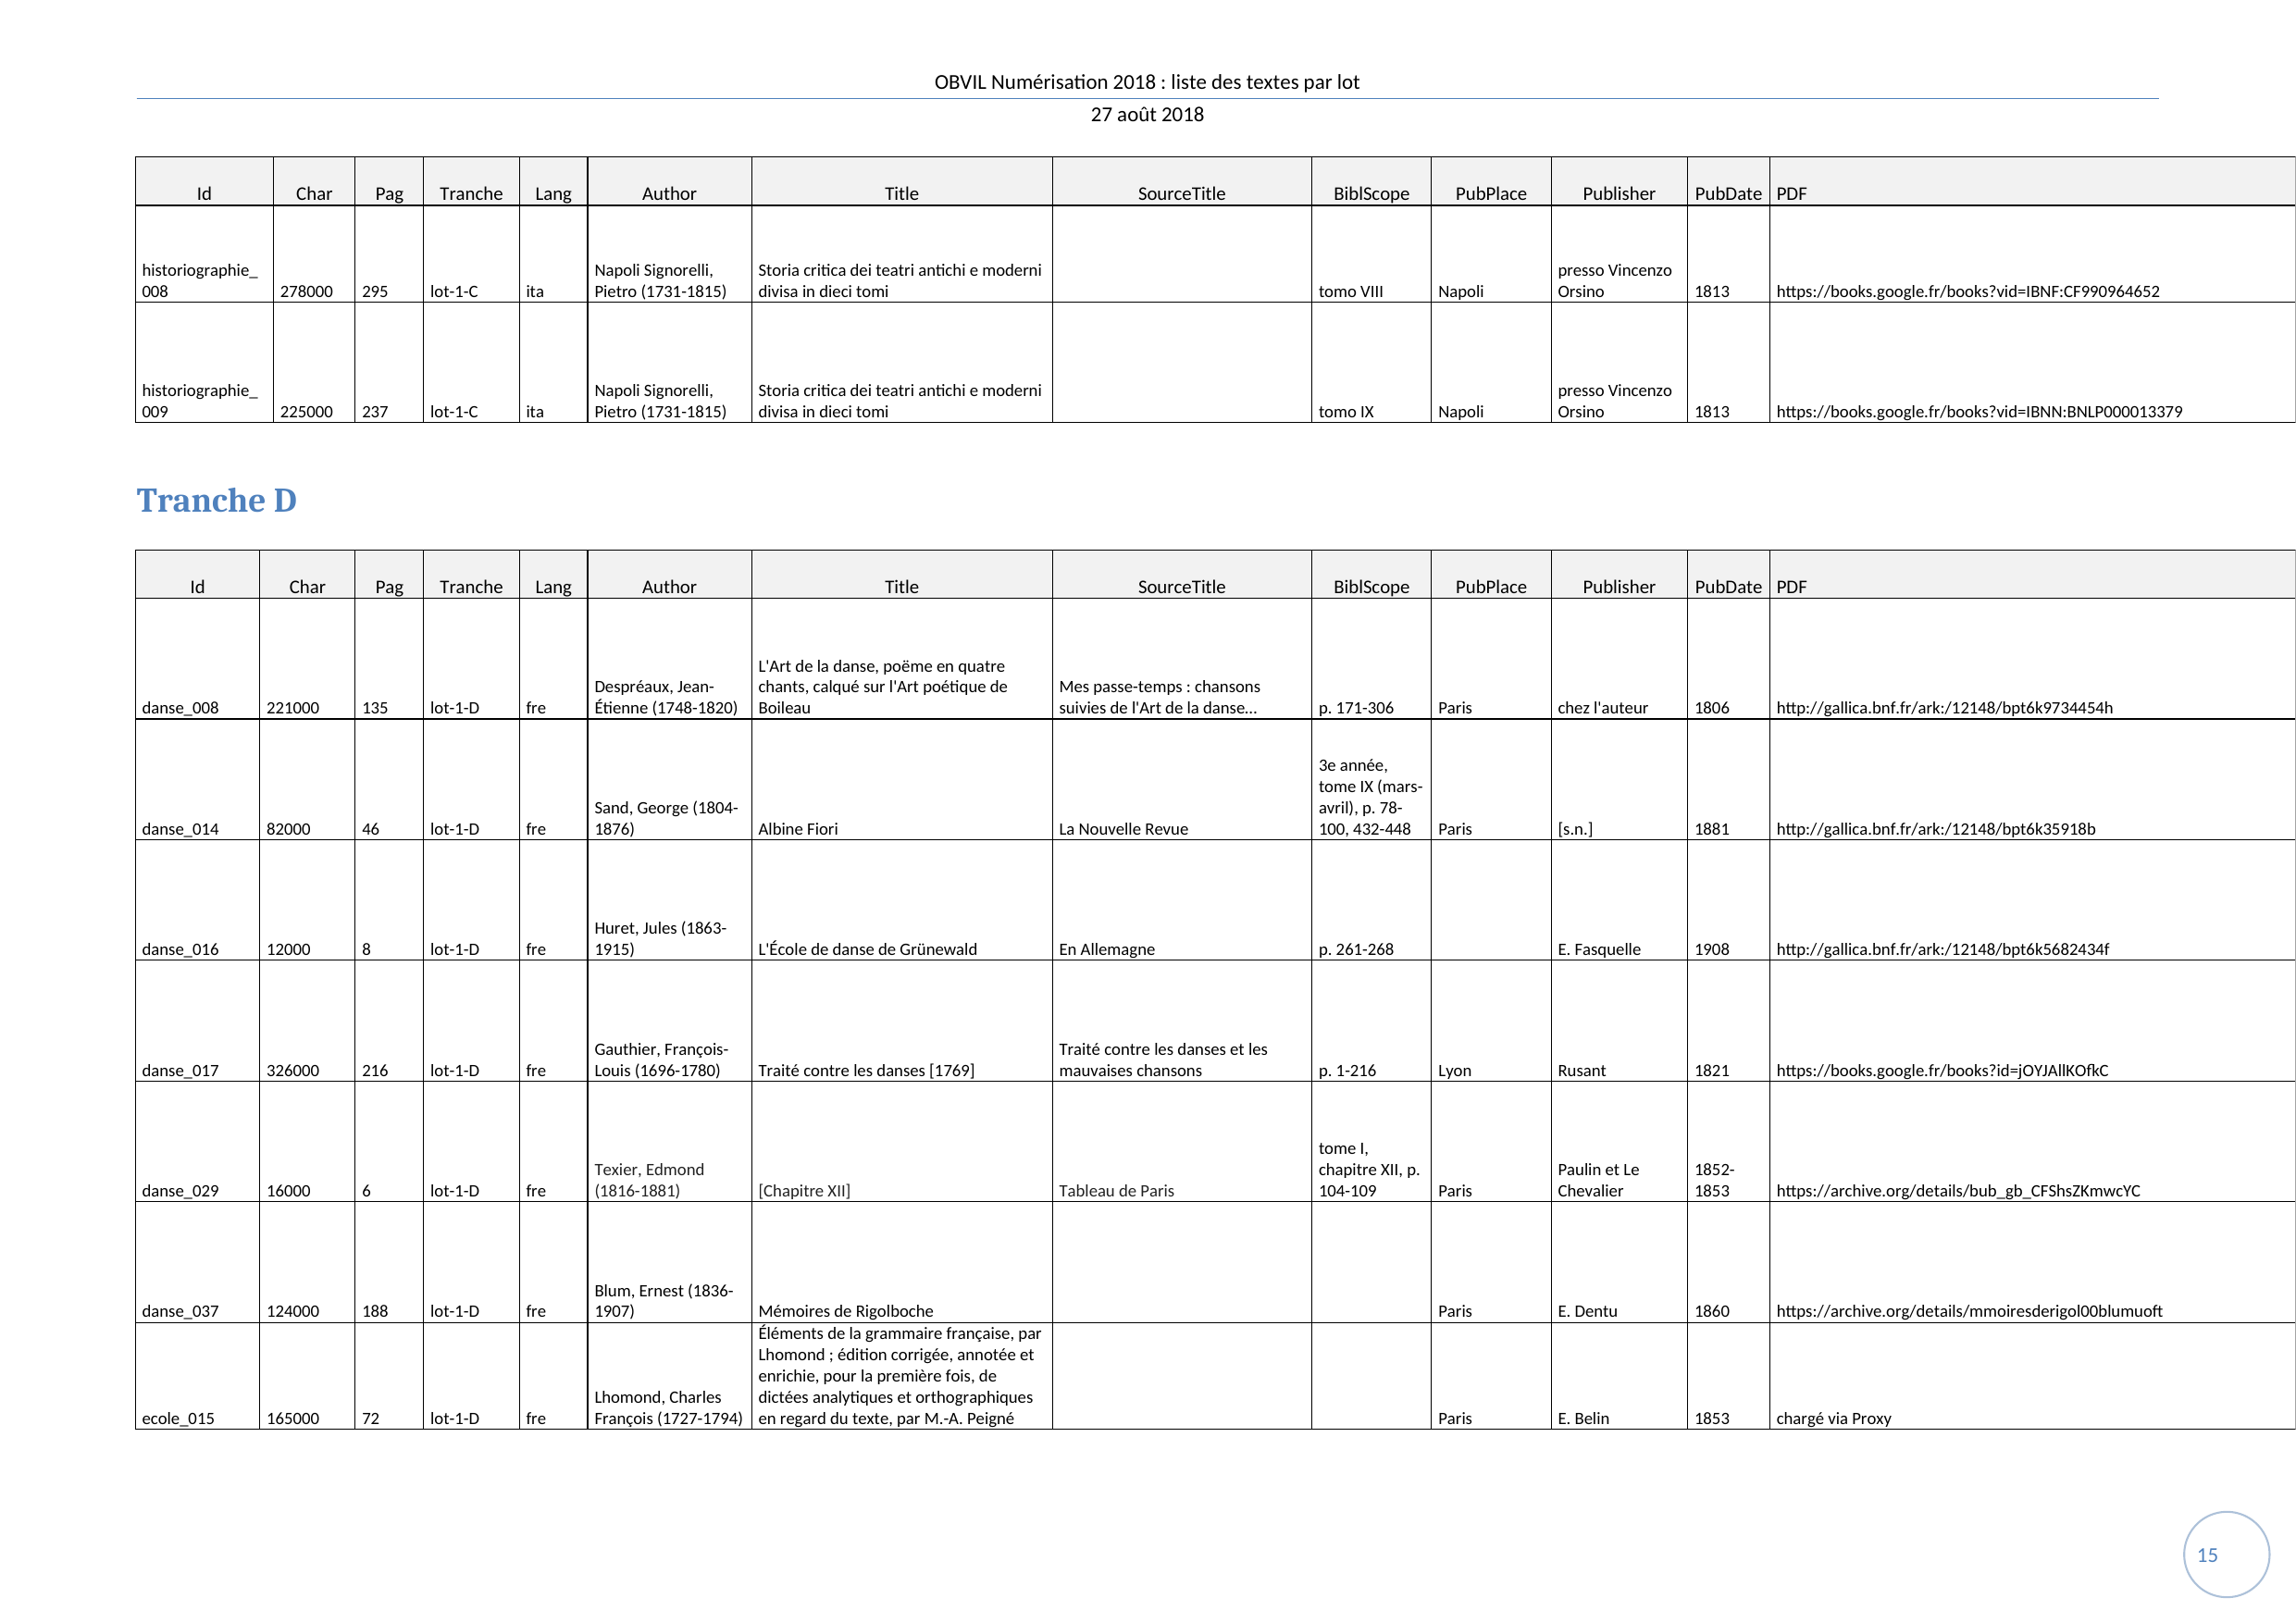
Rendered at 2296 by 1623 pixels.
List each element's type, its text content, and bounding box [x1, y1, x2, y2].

table_cell Napoli Signorelli, Pietro (1731-1815) [589, 206, 751, 302]
table_cell 1806 [1688, 599, 1769, 718]
table_cell https://archive.org/details/mmoiresderigol00blumuoft [1770, 1202, 2295, 1321]
table_header Title [752, 551, 1052, 598]
table_cell Lyon [1432, 960, 1551, 1081]
table_cell 1813 [1688, 206, 1769, 302]
table_cell Paulin et Le Chevalier [1552, 1082, 1687, 1201]
table_cell 165000 [260, 1323, 354, 1429]
table_cell Paris [1432, 720, 1551, 839]
table_cell 1908 [1688, 840, 1769, 960]
table_cell https://books.google.fr/books?vid=IBNF:CF990964652 [1770, 206, 2295, 302]
table_cell 216 [355, 960, 423, 1081]
table_cell danse_014 [136, 720, 259, 839]
table_header PDF [1770, 551, 2295, 598]
table_cell chez l'auteur [1552, 599, 1687, 718]
table_cell tomo IX [1312, 303, 1431, 422]
table_cell [1312, 1202, 1431, 1321]
table_cell lot-1-D [424, 1323, 519, 1429]
table_header PubPlace [1432, 551, 1551, 598]
table_cell Paris [1432, 1202, 1551, 1321]
table_cell Paris [1432, 599, 1551, 718]
table_cell Huret, Jules (1863-1915) [589, 840, 751, 960]
table_header BiblScope [1312, 551, 1431, 598]
table_cell lot-1-D [424, 720, 519, 839]
table_cell 188 [355, 1202, 423, 1321]
table_cell 326000 [260, 960, 354, 1081]
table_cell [752, 206, 1052, 302]
table_cell En Allemagne [1053, 840, 1311, 960]
table_header Lang [520, 551, 587, 598]
table_cell Id [136, 157, 273, 204]
table_cell 16000 [260, 1082, 354, 1201]
table_cell ecole_015 [136, 1323, 259, 1429]
table_cell 1853 [1688, 1323, 1769, 1429]
table_cell Traité contre les danses [1769] [752, 960, 1052, 1081]
table_cell danse_029 [136, 1082, 259, 1201]
table_cell 295 [355, 206, 423, 302]
table_cell Rusant [1552, 960, 1687, 1081]
table_cell 6 [355, 1082, 423, 1201]
table_cell PubPlace [1432, 157, 1551, 204]
table_cell presso Vincenzo Orsino [1552, 303, 1687, 422]
table_header PubDate [1688, 551, 1769, 598]
table_header Char [260, 551, 354, 598]
table_cell Title [752, 157, 1052, 204]
table_cell Napoli [1432, 206, 1551, 302]
table_cell Author [589, 157, 751, 204]
table_cell 1813 [1688, 303, 1769, 422]
table_cell lot-1-D [424, 840, 519, 960]
table_cell p. 171-306 [1312, 599, 1431, 718]
table_cell https://books.google.fr/books?id=jOYJAllKOfkC [1770, 960, 2295, 1081]
table_cell lot-1-C [424, 303, 519, 422]
table_cell Storia critica dei teatri antichi e moderni divisa in dieci tomi [752, 303, 1052, 422]
table_cell Mémoires de Rigolboche [752, 1202, 1052, 1321]
table_cell lot-1-D [424, 960, 519, 1081]
table_cell 8 [355, 840, 423, 960]
table_header Tranche [424, 551, 519, 598]
table_cell 124000 [260, 1202, 354, 1321]
table_cell E. Fasquelle [1552, 840, 1687, 960]
table_cell Lhomond, Charles François (1727-1794) [589, 1323, 751, 1429]
table_cell Tranche [424, 157, 519, 204]
table_cell 237 [355, 303, 423, 422]
table_cell [1053, 206, 1311, 302]
table_cell danse_016 [136, 840, 259, 960]
table_cell 72 [355, 1323, 423, 1429]
table_cell lot-1-D [424, 1082, 519, 1201]
table_cell https://archive.org/details/bub_gb_CFShsZKmwcYC [1770, 1082, 2295, 1201]
table_cell tome I, chapitre XII, p. 104-109 [1312, 1082, 1431, 1201]
table_cell [1053, 1202, 1311, 1321]
table_cell http://gallica.bnf.fr/ark:/12148/bpt6k35918b [1770, 720, 2295, 839]
table_cell Sand, George (1804-1876) [589, 720, 751, 839]
table_cell Tableau de Paris [1053, 1082, 1311, 1201]
table_header Publisher [1552, 551, 1687, 598]
table_cell http://gallica.bnf.fr/ark:/12148/bpt6k9734454h [1770, 599, 2295, 718]
table_cell [1053, 1323, 1311, 1429]
table_cell 82000 [260, 720, 354, 839]
table_cell lot-1-D [424, 599, 519, 718]
table_cell 135 [355, 599, 423, 718]
subtitle Tranche D [137, 480, 2159, 521]
table_header SourceTitle [1053, 551, 1311, 598]
table_cell L'École de danse de Grünewald [752, 840, 1052, 960]
table_cell 3e année, tome IX (mars-avril), p. 78-100, 432-448 [1312, 720, 1431, 839]
table_cell historiographie_009 [136, 303, 273, 422]
table_cell La Nouvelle Revue [1053, 720, 1311, 839]
table_header Author [589, 551, 751, 598]
table_cell Napoli [1432, 303, 1551, 422]
table_cell BiblScope [1312, 157, 1431, 204]
table_cell Éléments de la grammaire française, par Lhomond ; édition corrigée, annotée et enrichie, pour la première fois, de dictées analytiques et orthographiques en regard du texte, par M.-A. Peigné [752, 1323, 1052, 1429]
table_cell Publisher [1552, 157, 1687, 204]
table_cell Blum, Ernest (1836-1907) [589, 1202, 751, 1321]
table_cell Albine Fiori [752, 720, 1052, 839]
table_cell 46 [355, 720, 423, 839]
table_cell danse_008 [136, 599, 259, 718]
table_header Id [136, 551, 259, 598]
table_cell historiographie_008 [136, 206, 273, 302]
table_cell Gauthier, François-Louis (1696-1780) [589, 960, 751, 1081]
table_cell E. Belin [1552, 1323, 1687, 1429]
table_cell 278000 [274, 206, 354, 302]
table_cell danse_037 [136, 1202, 259, 1321]
table_cell L'Art de la danse, poëme en quatre chants, calqué sur l'Art poétique de Boileau [752, 599, 1052, 718]
table_cell http://gallica.bnf.fr/ark:/12148/bpt6k5682434f [1770, 840, 2295, 960]
table_cell chargé via Proxy [1770, 1323, 2295, 1429]
table_cell Pag [355, 157, 423, 204]
table_cell danse_017 [136, 960, 259, 1081]
table_cell [s.n.] [1552, 720, 1687, 839]
table_cell [1432, 840, 1551, 960]
table_cell [1053, 303, 1311, 422]
table_cell lot-1-C [424, 206, 519, 302]
table_cell 1860 [1688, 1202, 1769, 1321]
table_cell Despréaux, Jean-Étienne (1748-1820) [589, 599, 751, 718]
table_cell [1312, 1323, 1431, 1429]
table_cell p. 261-268 [1312, 840, 1431, 960]
table_cell Mes passe-temps : chansons suivies de l'Art de la danse… [1053, 599, 1311, 718]
table_cell fre [520, 599, 587, 718]
table_cell SourceTitle [1053, 157, 1311, 204]
table_cell fre [520, 1202, 587, 1321]
table_cell lot-1-D [424, 1202, 519, 1321]
table_cell fre [520, 1323, 587, 1429]
table_cell fre [520, 840, 587, 960]
table_cell Napoli Signorelli, Pietro (1731-1815) [589, 303, 751, 422]
table_cell presso Vincenzo Orsino [1552, 206, 1687, 302]
table_cell [Chapitre XII] [752, 1082, 1052, 1201]
table_cell Traité contre les danses et les mauvaises chansons [1053, 960, 1311, 1081]
table_cell Char [274, 157, 354, 204]
table_cell ita [520, 303, 587, 422]
table_cell p. 1-216 [1312, 960, 1431, 1081]
table_cell PDF [1770, 157, 2295, 204]
table_cell 221000 [260, 599, 354, 718]
table_cell ita [520, 206, 587, 302]
table_cell fre [520, 1082, 587, 1201]
table_cell E. Dentu [1552, 1202, 1687, 1321]
table_cell Texier, Edmond (1816-1881) [589, 1082, 751, 1201]
table_cell 1852-1853 [1688, 1082, 1769, 1201]
table_cell Lang [520, 157, 587, 204]
table_cell PubDate [1688, 157, 1769, 204]
table_header Pag [355, 551, 423, 598]
table_cell fre [520, 960, 587, 1081]
table_cell 1881 [1688, 720, 1769, 839]
table_cell Paris [1432, 1323, 1551, 1429]
table_cell 225000 [274, 303, 354, 422]
table_cell https://books.google.fr/books?vid=IBNN:BNLP000013379 [1770, 303, 2295, 422]
table_cell 1821 [1688, 960, 1769, 1081]
table_cell 12000 [260, 840, 354, 960]
table_cell fre [520, 720, 587, 839]
table_cell Paris [1432, 1082, 1551, 1201]
table_cell tomo VIII [1312, 206, 1431, 302]
